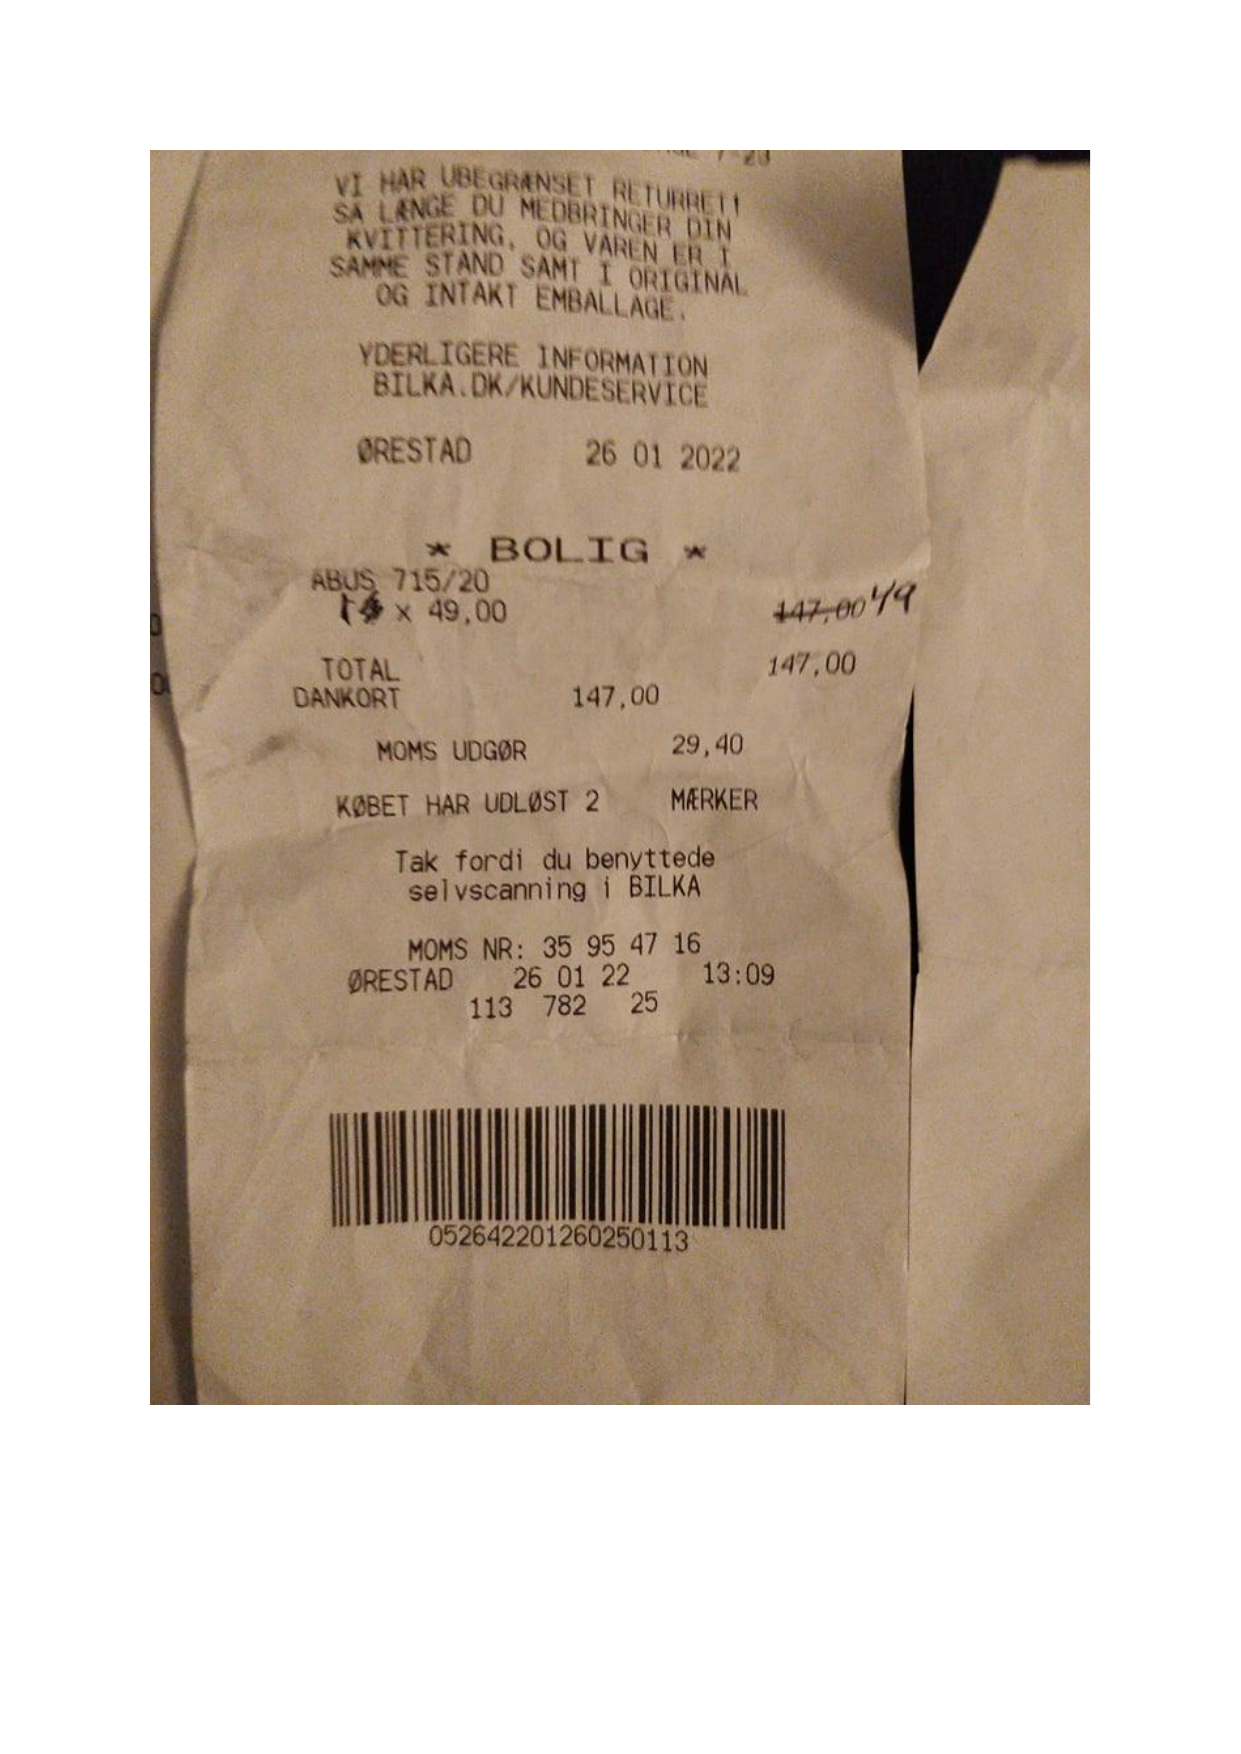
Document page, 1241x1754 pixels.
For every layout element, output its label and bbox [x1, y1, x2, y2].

picture [150, 150, 1091, 1405]
